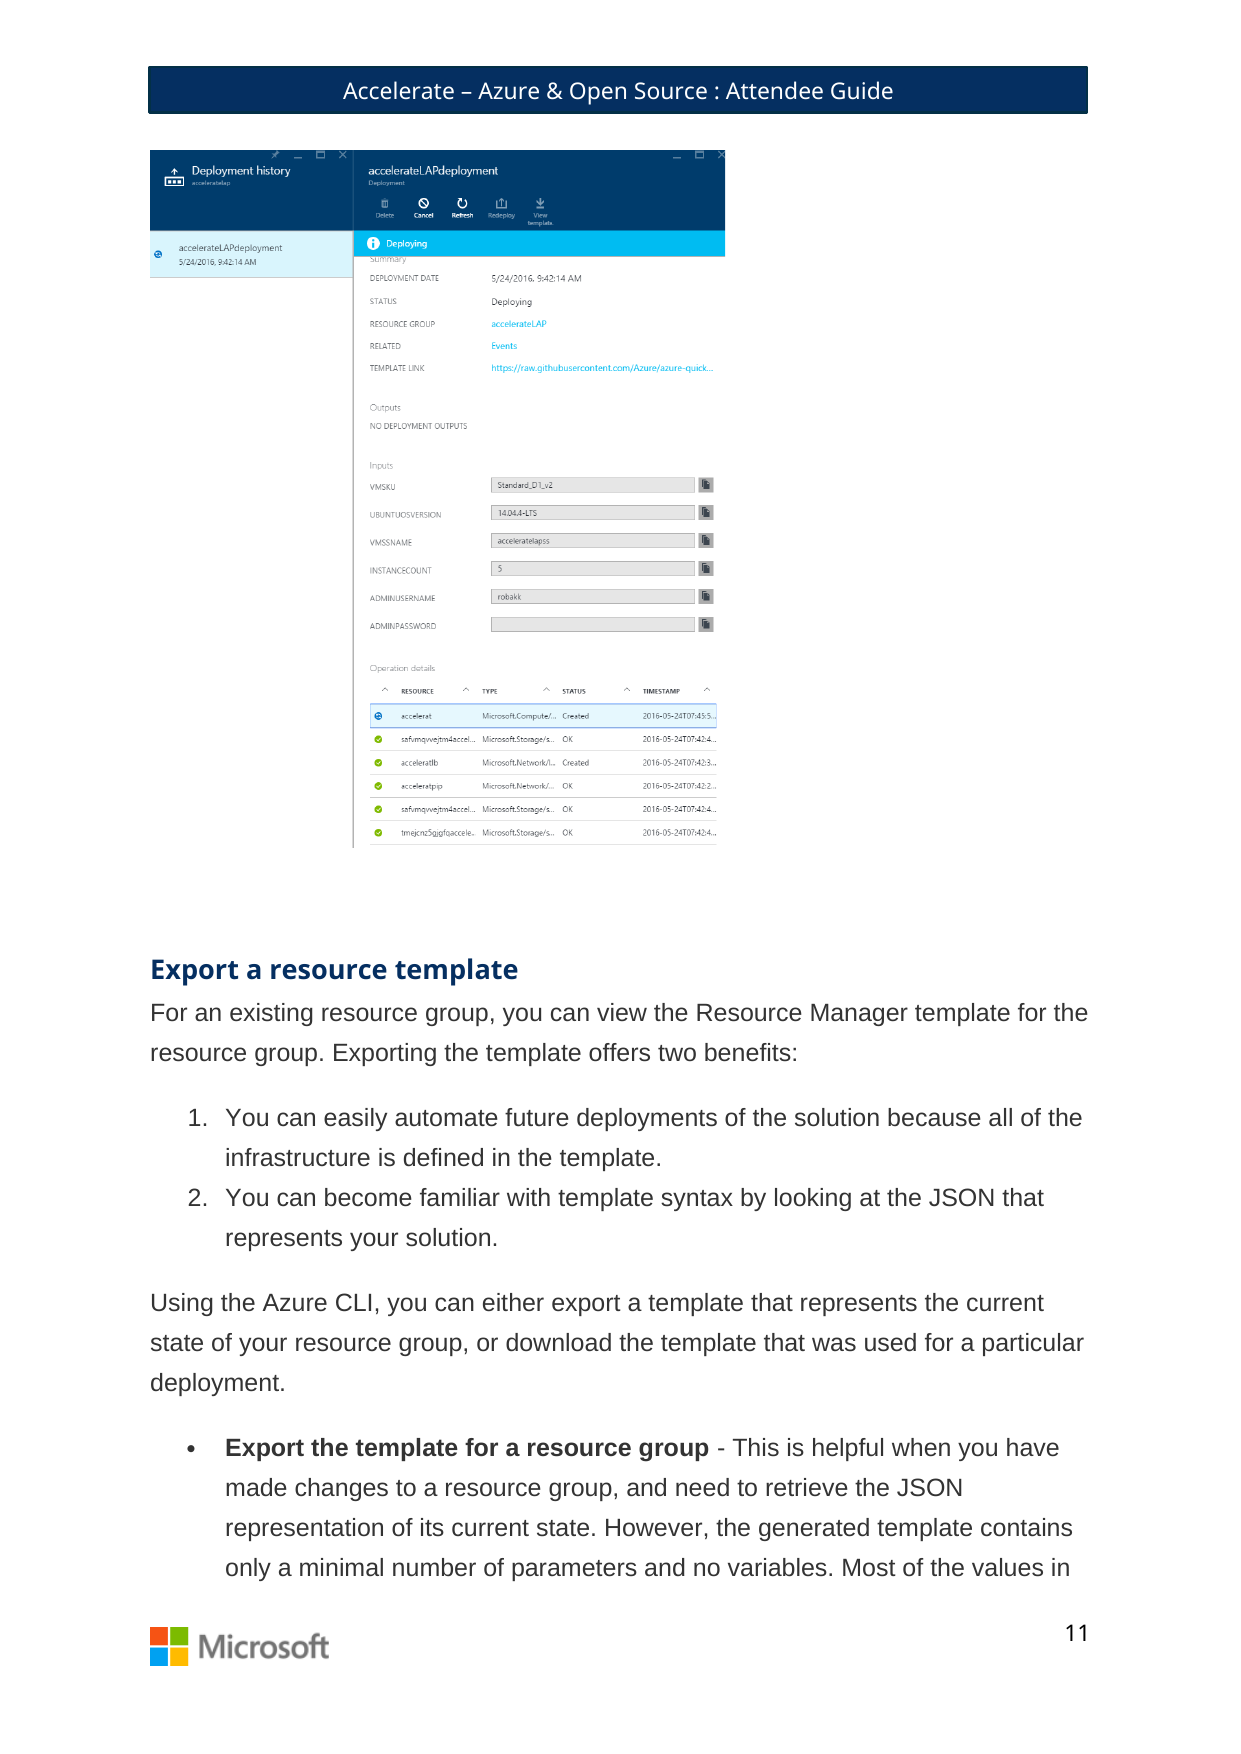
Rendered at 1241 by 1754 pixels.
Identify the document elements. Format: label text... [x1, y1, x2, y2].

text Using the Azure CLI, you can either export a template that represents the current state of your resource group, or download the template that was used for a particular deployment. [150, 1277, 1090, 1397]
text For an existing resource group, you can view the Resource Manager template for the resource group. Exporting the template offers two benefits: [150, 987, 1090, 1067]
picture [368, 238, 379, 249]
picture [150, 150, 726, 848]
list You can easily automate future deployments of the solution because all of the infrastructure is defined in the template. [187, 1092, 1090, 1172]
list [187, 1422, 1090, 1582]
list You can become familiar with template syntax by looking at the JSON that represents your solution. [187, 1172, 1090, 1252]
subtitle Export a resource template [150, 950, 1090, 987]
picture [150, 1627, 330, 1666]
